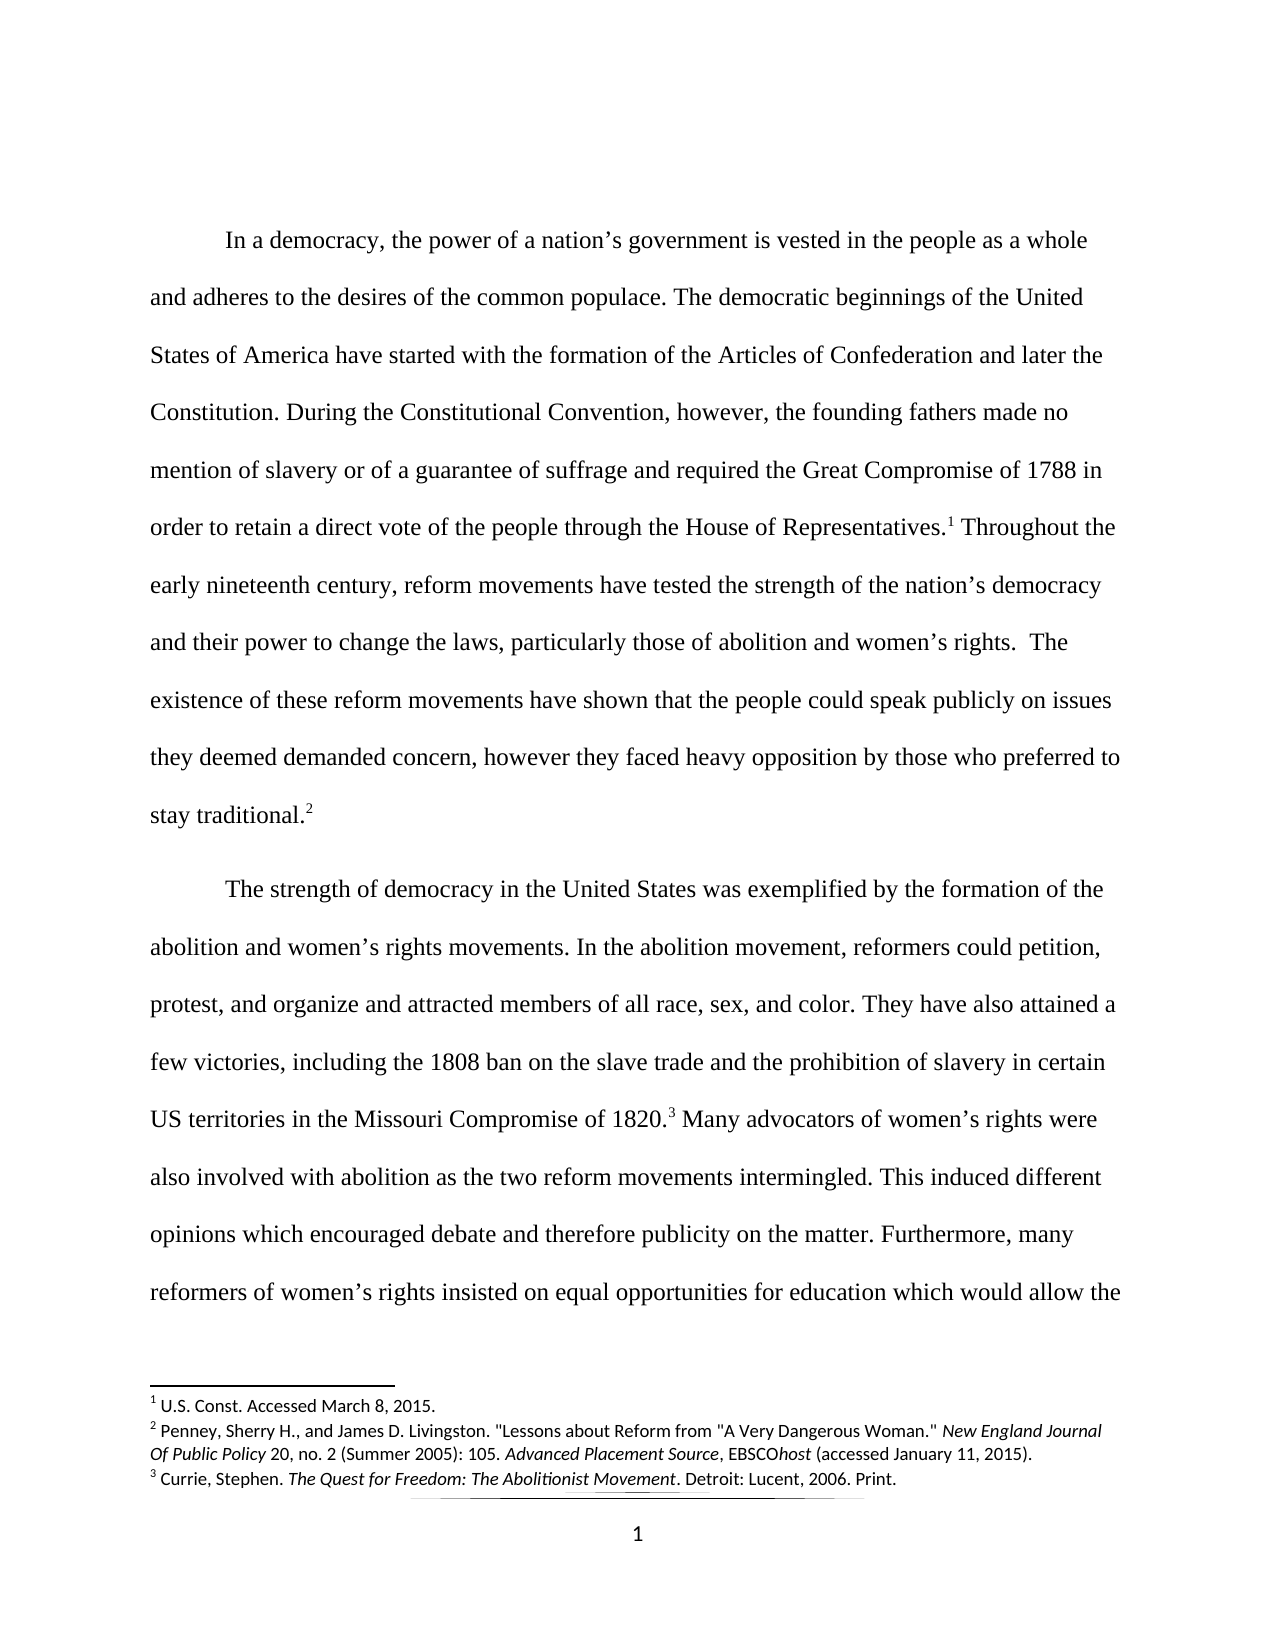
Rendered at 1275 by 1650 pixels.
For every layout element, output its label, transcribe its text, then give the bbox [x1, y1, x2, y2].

text In a democracy, the power of a nation’s government is vested in the people as a whole and adheres to the desires of the common populace. The democratic beginnings of the United States of America have started with the formation of the Articles of Confederation and later the Constitution. During the Constitutional Convention, however, the founding fathers made no mention of slavery or of a guarantee of suffrage and required the Great Compromise of 1788 in order to retain a direct vote of the people through the House of Representatives. Throughout the early nineteenth century, reform movements have tested the strength of the nation’s democracy and their power to change the laws, particularly those of abolition and women’s rights. The existence of these reform movements have shown that the people could speak publicly on issues they deemed demanded concern, however they faced heavy opposition by those who preferred to stay traditional. [150, 225, 1125, 829]
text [150, 874, 1125, 1305]
